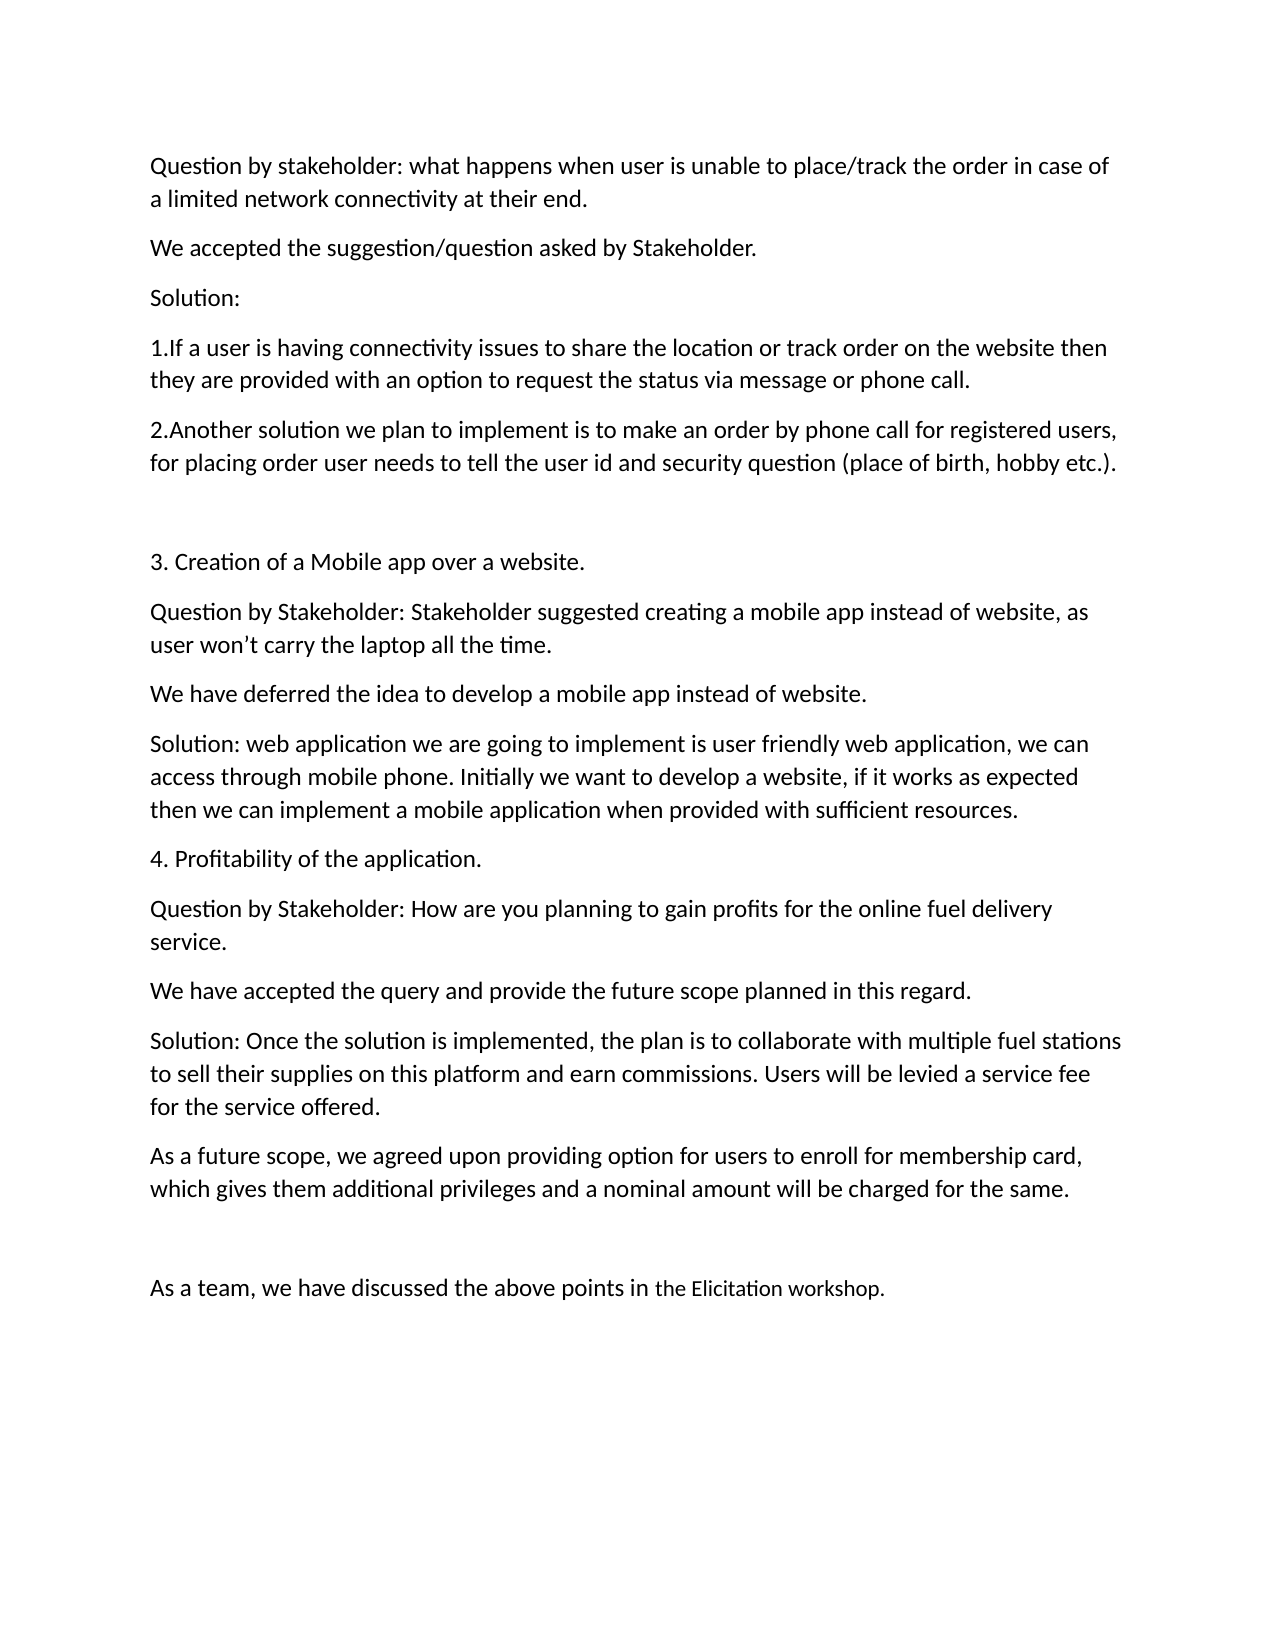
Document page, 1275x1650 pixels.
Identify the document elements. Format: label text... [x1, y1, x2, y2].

text Question by Stakeholder: Stakeholder suggested creating a mobile app instead of website, as user won’t carry the laptop all the time. [150, 596, 1125, 659]
text Solution: [150, 282, 1125, 313]
text Question by stakeholder: what happens when user is unable to place/track the order in case of a limited network connectivity at their end. [150, 150, 1125, 213]
text We accepted the suggestion/question asked by Stakeholder. [150, 232, 1125, 263]
text As a future scope, we agreed upon providing option for users to enroll for membership card, which gives them additional privileges and a nominal amount will be charged for the same. [150, 1140, 1125, 1204]
text We have accepted the query and provide the future scope planned in this regard. [150, 975, 1125, 1006]
text Solution: web application we are going to implement is user friendly web application, we can access through mobile phone. Initially we want to develop a website, if it works as expected then we can implement a mobile application when provided with sufficient resources. [150, 728, 1125, 824]
text 3. Creation of a Mobile app over a website. [150, 546, 1125, 577]
text 1.If a user is having connectivity issues to share the location or track order on the website then they are provided with an option to request the status via message or phone call. [150, 332, 1125, 395]
text Question by Stakeholder: How are you planning to gain profits for the online fuel delivery service. [150, 893, 1125, 956]
text 4. Profitability of the application. [150, 843, 1125, 874]
text Solution: Once the solution is implemented, the plan is to collaborate with multiple fuel stations to sell their supplies on this platform and earn commissions. Users will be levied a service fee for the service offered. [150, 1025, 1125, 1121]
text As a team, we have discussed the above points in the Elicitation workshop. [150, 1272, 1125, 1303]
text 2.Another solution we plan to implement is to make an order by phone call for registered users, for placing order user needs to tell the user id and security question (place of birth, hobby etc.). [150, 414, 1125, 478]
text We have deferred the idea to develop a mobile app instead of website. [150, 678, 1125, 709]
